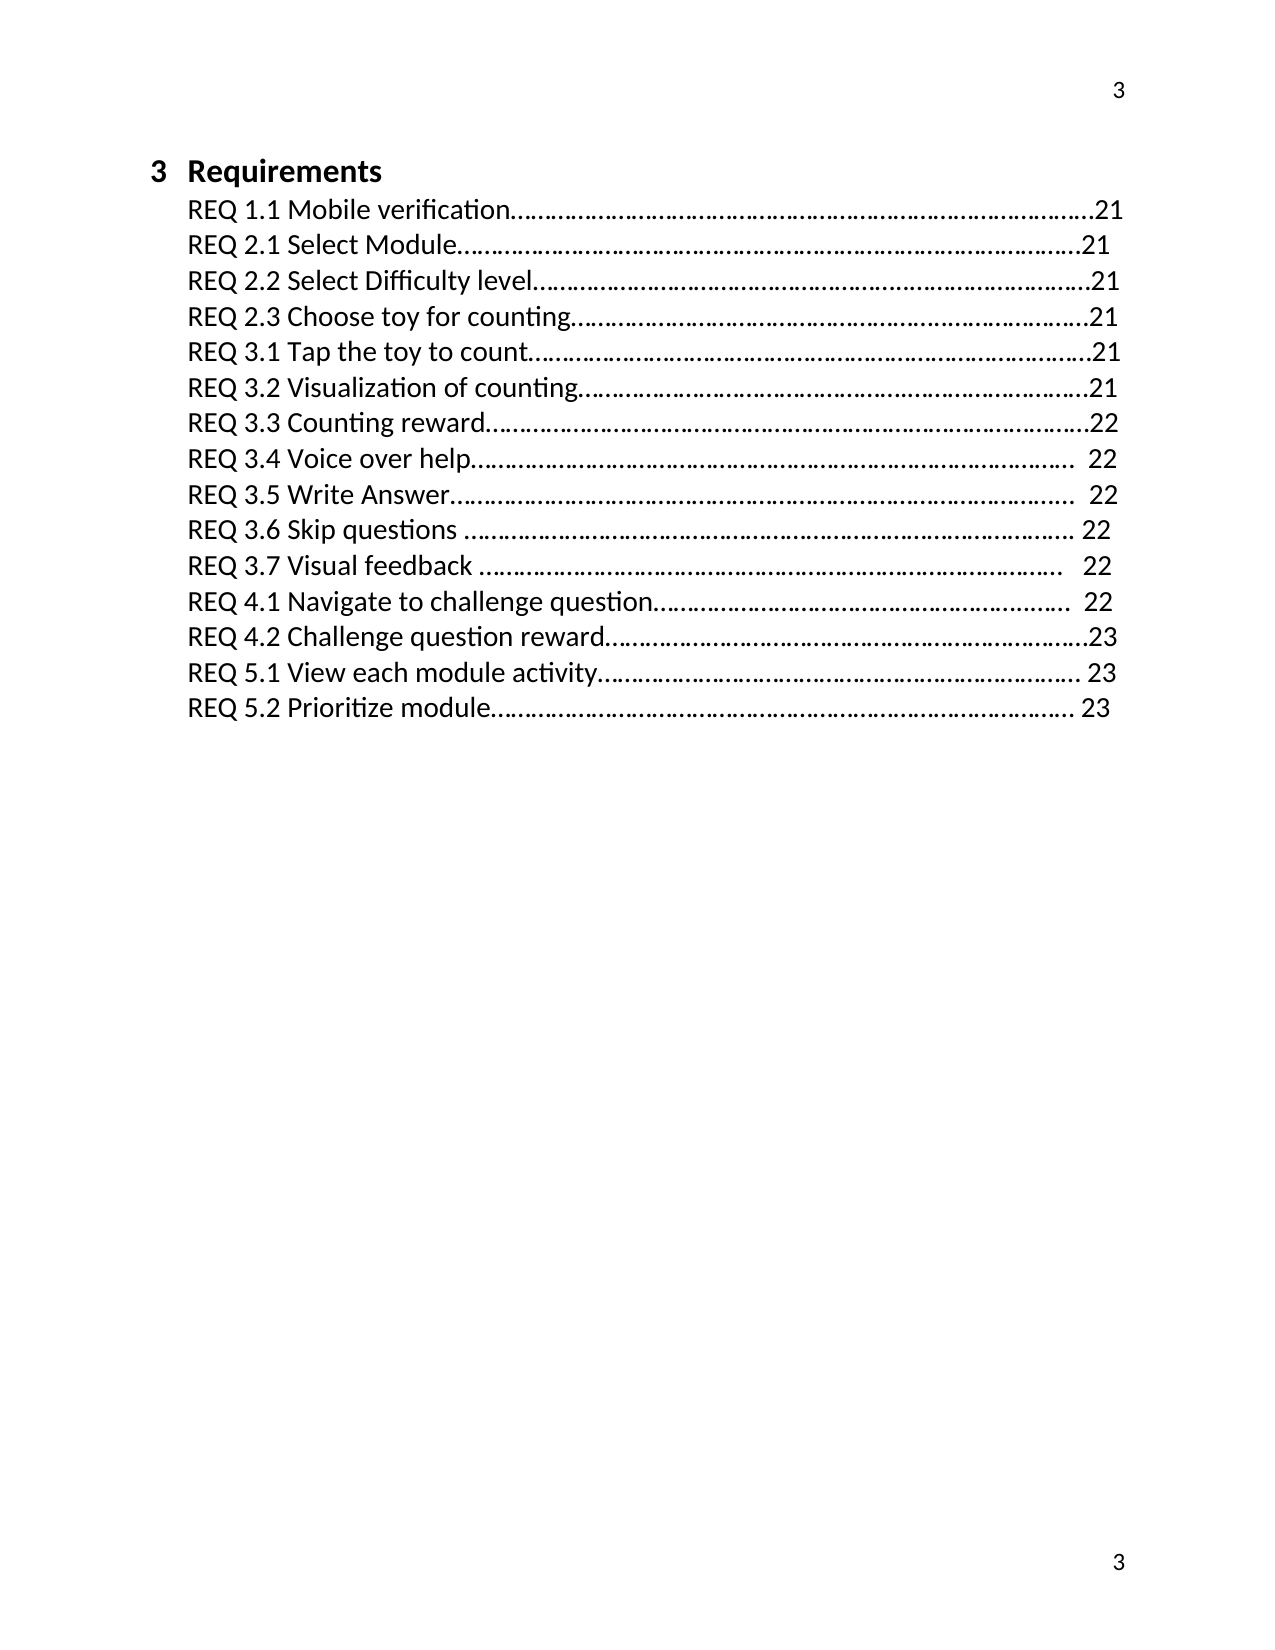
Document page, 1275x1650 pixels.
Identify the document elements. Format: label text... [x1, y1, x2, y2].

text REQ 5.2 Prioritize module…………………………………………………………………………… 23 [150, 689, 1125, 725]
text REQ 3.3 Counting reward………………………………………………………………………………22 [150, 404, 1125, 440]
text REQ 5.1 View each module activity……………………………………………………………… 23 [150, 654, 1125, 689]
text REQ 3.2 Visualization of counting………………………………………….………………………21 [150, 369, 1125, 404]
text REQ 4.2 Challenge question reward………………………………………………………………23 [150, 618, 1125, 654]
text REQ 3.5 Write Answer………………………………………………………………………………... 22 [150, 476, 1125, 511]
text REQ 3.7 Visual feedback …………………………………………………………………………… 22 [150, 547, 1125, 583]
text REQ 4.1 Navigate to challenge question………………………………………………..…… 22 [150, 583, 1125, 618]
text REQ 1.1 Mobile verification……………………………………………………………………………21 [150, 191, 1125, 226]
text REQ 2.1 Select Module…………………………………………………………………………………21 [150, 226, 1125, 262]
text REQ 3.6 Skip questions ………………………………………………………………………………. 22 [150, 511, 1125, 547]
text REQ 3.1 Tap the toy to count…………………………………………………………………………21 [150, 333, 1125, 369]
text REQ 2.2 Select Difficulty level………………………………………………..………………………21 [150, 262, 1125, 298]
list Requirements [150, 150, 1125, 191]
text REQ 3.4 Voice over help……………………………………………………………………………… 22 [150, 440, 1125, 476]
text REQ 2.3 Choose toy for counting………………………………………………..…………………21 [150, 298, 1125, 333]
